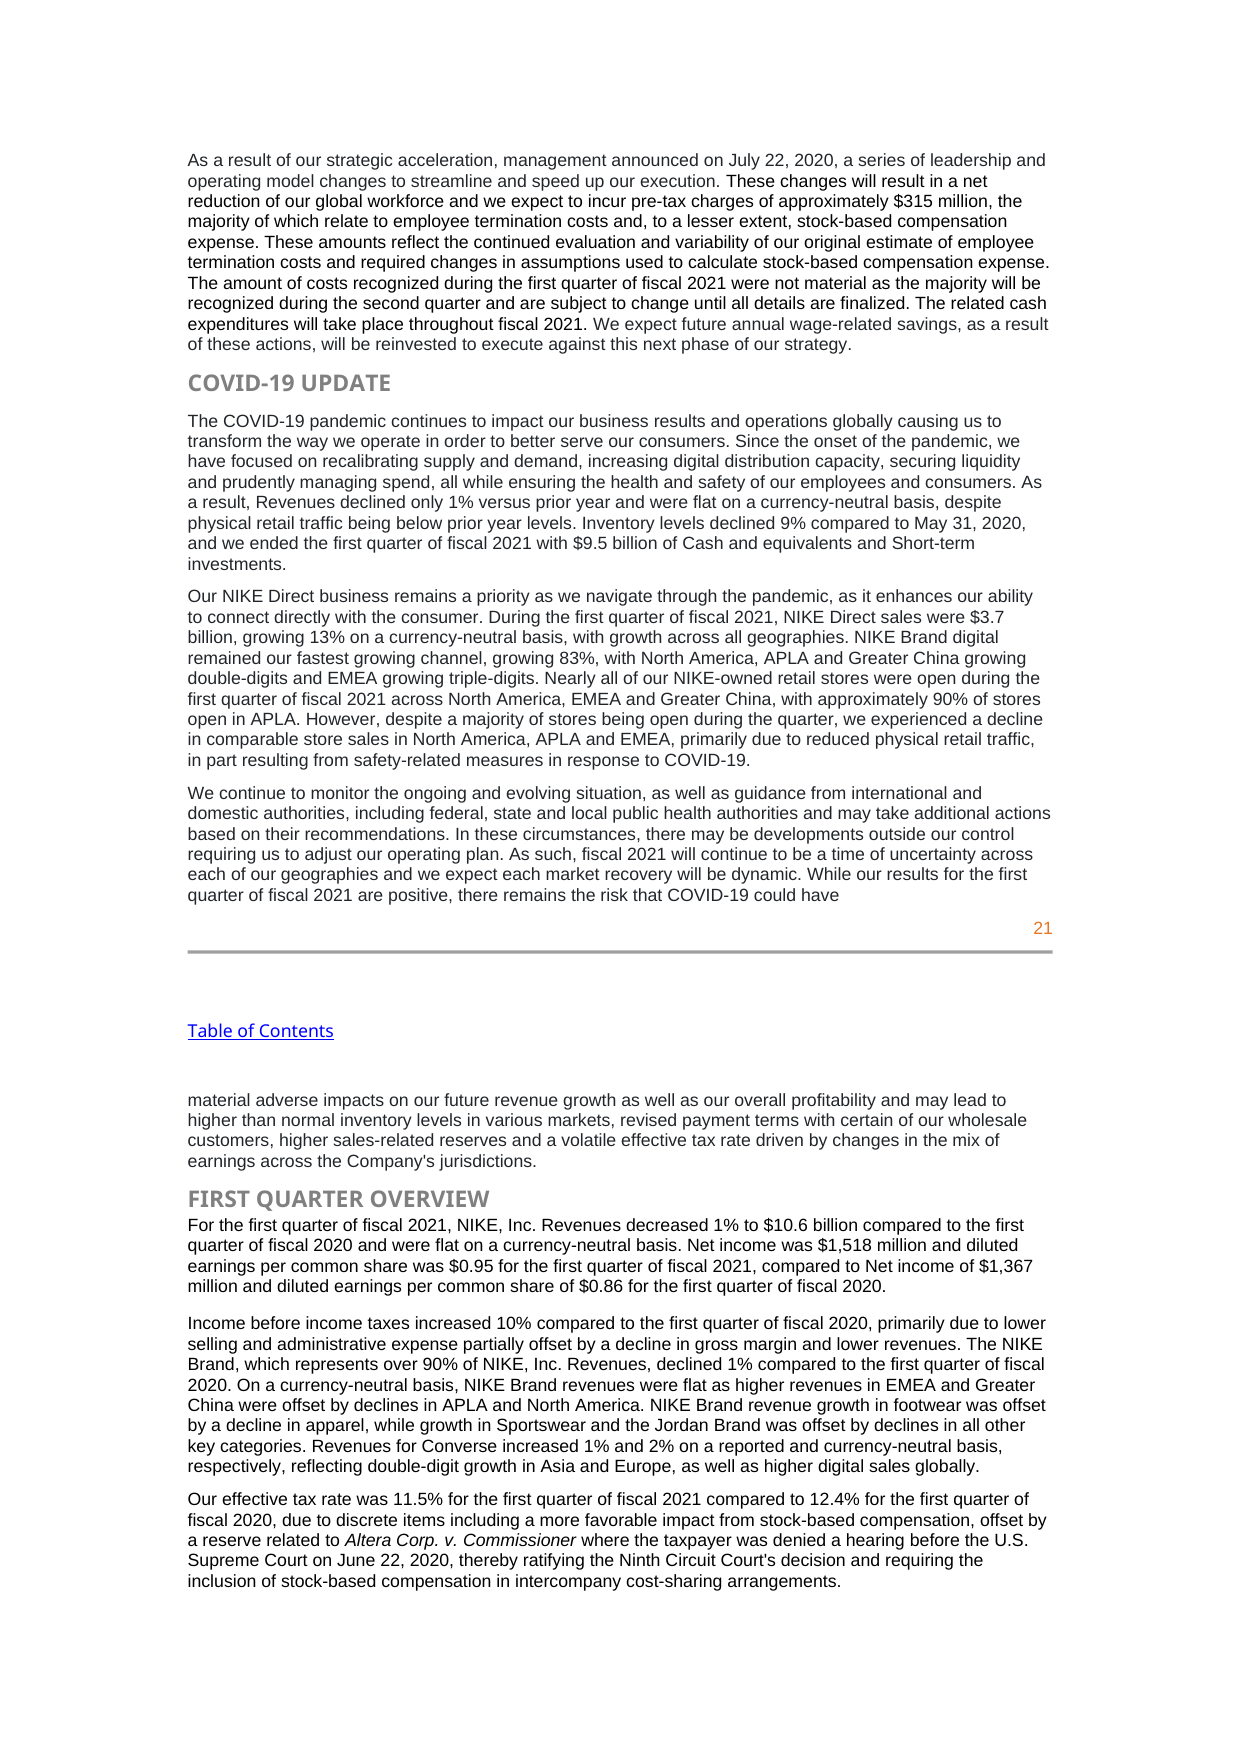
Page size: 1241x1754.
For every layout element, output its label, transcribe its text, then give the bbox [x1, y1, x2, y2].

text We continue to monitor the ongoing and evolving situation, as well as guidance from international and domestic authorities, including federal, state and local public health authorities and may take additional actions based on their recommendations. In these circumstances, there may be developments outside our control requiring us to adjust our operating plan. As such, fiscal 2021 will continue to be a time of uncertainty across each of our geographies and we expect each market recovery will be dynamic. While our results for the first quarter of fiscal 2021 are positive, there remains the risk that COVID-19 could have [187, 782, 1053, 905]
text As a result of our strategic acceleration, management announced on July 22, 2020, a series of leadership and operating model changes to streamline and speed up our execution. These changes will result in a net reduction of our global workforce and we expect to incur pre-tax charges of approximately $315 million, the majority of which relate to employee termination costs and, to a lesser extent, stock-based compensation expense. These amounts reflect the continued evaluation and variability of our original estimate of employee termination costs and required changes in assumptions used to calculate stock-based compensation expense. The amount of costs recognized during the first quarter of fiscal 2021 were not material as the majority will be recognized during the second quarter and are subject to change until all details are finalized. The related cash expenditures will take place throughout fiscal 2021. We expect future annual wage-related savings, as a result of these actions, will be reinvested to execute against this next phase of our strategy. [187, 150, 1053, 354]
text Table of Contents [187, 1018, 1053, 1043]
text For the first quarter of fiscal 2021, NIKE, Inc. Revenues decreased 1% to $10.6 billion compared to the first quarter of fiscal 2020 and were flat on a currency-neutral basis. Net income was $1,518 million and diluted earnings per common share was $0.95 for the first quarter of fiscal 2021, compared to Net income of $1,367 million and diluted earnings per common share of $0.86 for the first quarter of fiscal 2020. [187, 1215, 1053, 1296]
text 21 [187, 917, 1053, 938]
text COVID-19 UPDATE [187, 367, 1053, 398]
text Our NIKE Direct business remains a priority as we navigate through the pandemic, as it enhances our ability to connect directly with the consumer. During the first quarter of fiscal 2021, NIKE Direct sales were $3.7 billion, growing 13% on a currency-neutral basis, with growth across all geographies. NIKE Brand digital remained our fastest growing channel, growing 83%, with North America, APLA and Greater China growing double-digits and EMEA growing triple-digits. Nearly all of our NIKE-owned retail stores were open during the first quarter of fiscal 2021 across North America, EMEA and Greater China, with approximately 90% of stores open in APLA. However, despite a majority of stores being open during the quarter, we experienced a decline in comparable store sales in North America, APLA and EMEA, primarily due to reduced physical retail traffic, in part resulting from safety-related measures in response to COVID-19. [187, 586, 1053, 770]
text FIRST QUARTER OVERVIEW [187, 1183, 1053, 1215]
text The COVID-19 pandemic continues to impact our business results and operations globally causing us to transform the way we operate in order to better serve our consumers. Since the onset of the pandemic, we have focused on recalibrating supply and demand, increasing digital distribution capacity, securing liquidity and prudently managing spend, all while ensuring the health and safety of our employees and consumers. As a result, Revenues declined only 1% versus prior year and were flat on a currency-neutral basis, despite physical retail traffic being below prior year levels. Inventory levels declined 9% compared to May 31, 2020, and we ended the first quarter of fiscal 2021 with $9.5 billion of Cash and equivalents and Short-term investments. [187, 410, 1053, 574]
text Our effective tax rate was 11.5% for the first quarter of fiscal 2021 compared to 12.4% for the first quarter of fiscal 2020, due to discrete items including a more favorable impact from stock-based compensation, offset by a reserve related to Altera Corp. v. Commissioner where the taxpayer was denied a hearing before the U.S. Supreme Court on June 22, 2020, thereby ratifying the Ninth Circuit Court's decision and requiring the inclusion of stock-based compensation in intercompany cost-sharing arrangements. [187, 1489, 1053, 1591]
text Income before income taxes increased 10% compared to the first quarter of fiscal 2020, primarily due to lower selling and administrative expense partially offset by a decline in gross margin and lower revenues. The NIKE Brand, which represents over 90% of NIKE, Inc. Revenues, declined 1% compared to the first quarter of fiscal 2020. On a currency-neutral basis, NIKE Brand revenues were flat as higher revenues in EMEA and Greater China were offset by declines in APLA and North America. NIKE Brand revenue growth in footwear was offset by a decline in apparel, while growth in Sportswear and the Jordan Brand was offset by declines in all other key categories. Revenues for Converse increased 1% and 2% on a reported and currency-neutral basis, respectively, reflecting double-digit growth in Asia and Europe, as well as higher digital sales globally. [187, 1313, 1053, 1476]
text material adverse impacts on our future revenue growth as well as our overall profitability and may lead to higher than normal inventory levels in various markets, revised payment terms with certain of our wholesale customers, higher sales-related reserves and a volatile effective tax rate driven by changes in the mix of earnings across the Company's jurisdictions. [187, 1089, 1053, 1171]
